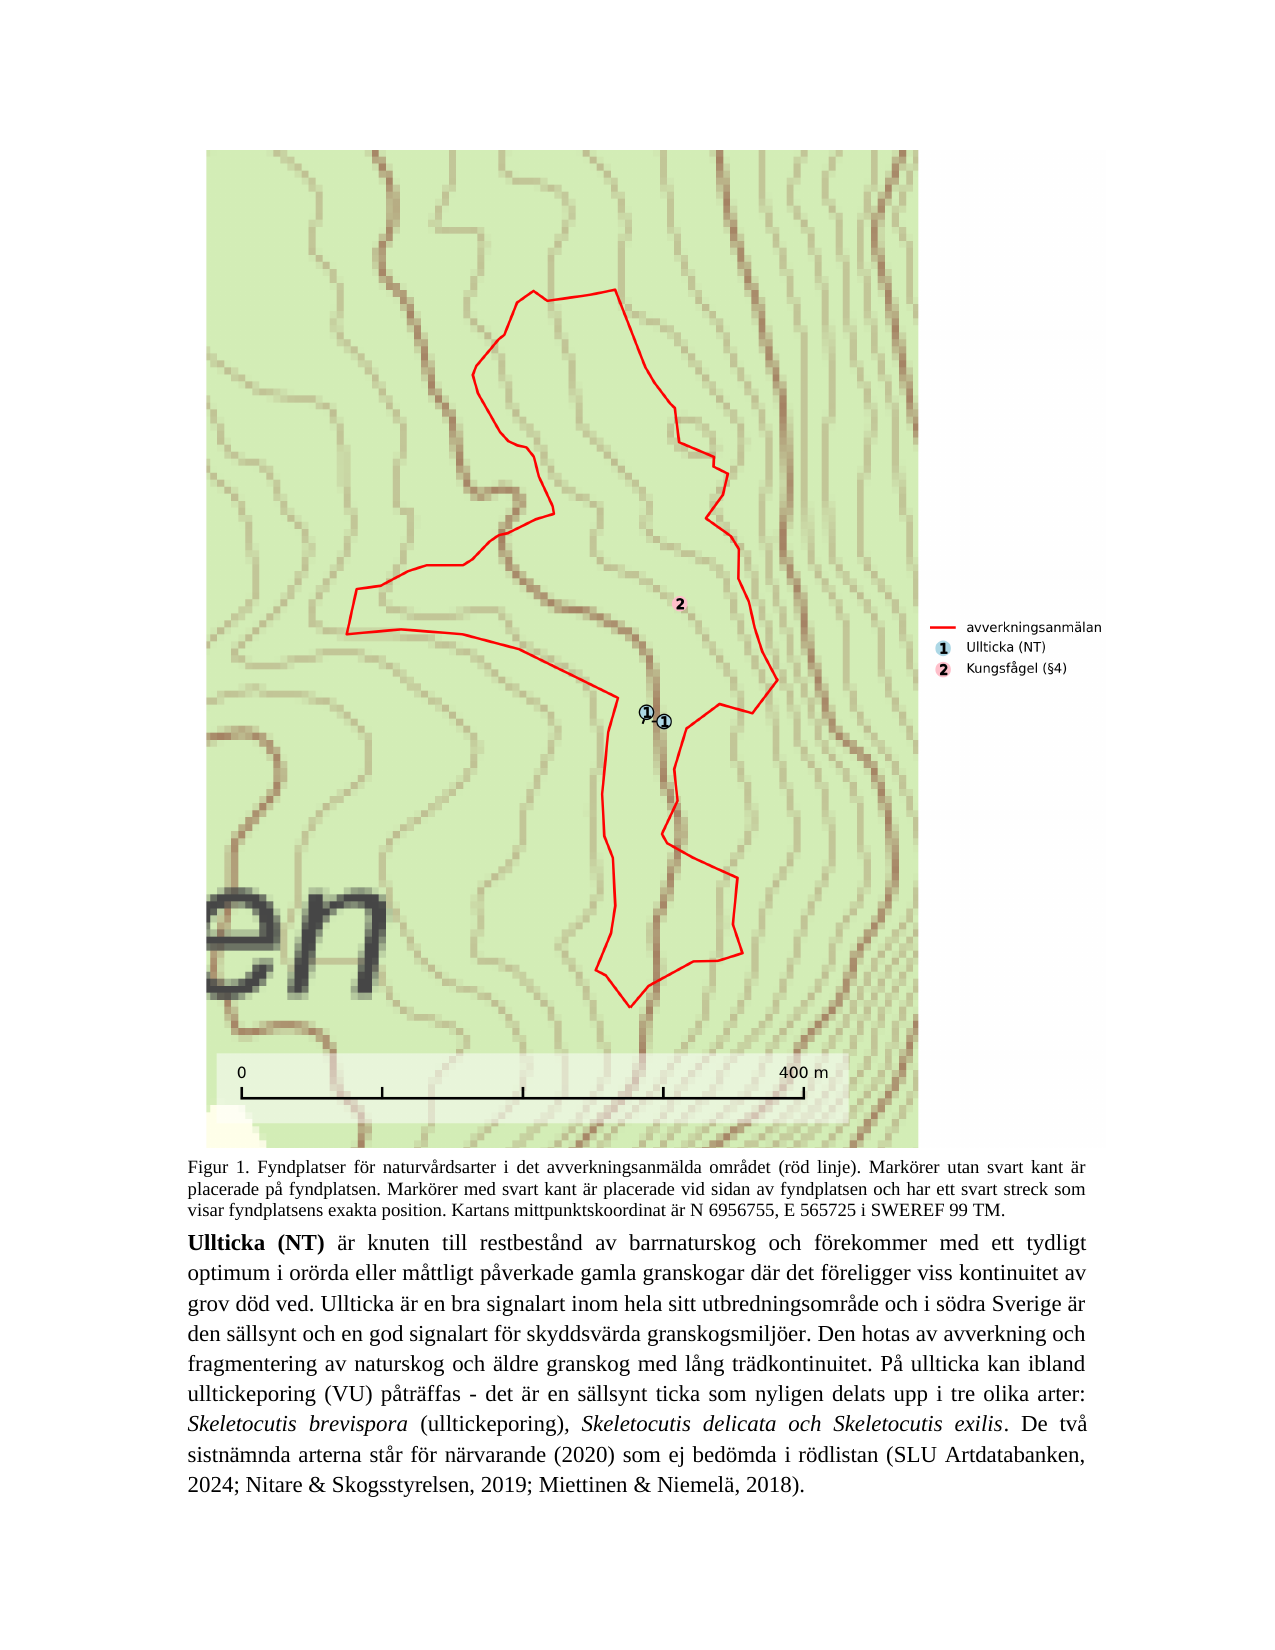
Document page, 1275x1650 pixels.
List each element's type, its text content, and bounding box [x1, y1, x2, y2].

picture [206, 150, 1107, 1148]
text Figur 1. Fyndplatser för naturvårdsarter i det avverkningsanmälda området (röd linje). Markörer utan svart kant är placerade på fyndplatsen. Markörer med svart kant är placerade vid sidan av fyndplatsen och har ett svart streck som visar fyndplatsens exakta position. Kartans mittpunktskoordinat är N 6956755, E 565725 i SWEREF 99 TM. [187, 1156, 1087, 1221]
text Ullticka (NT) är knuten till restbestånd av barrnaturskog och förekommer med ett tydligt optimum i orörda eller måttligt påverkade gamla granskogar där det föreligger viss kontinuitet av grov död ved. Ullticka är en bra signalart inom hela sitt utbredningsområde och i södra Sverige är den sällsynt och en god signalart för skyddsvärda granskogsmiljöer. Den hotas av avverkning och fragmentering av naturskog och äldre granskog med lång trädkontinuitet. På ullticka kan ibland ulltickeporing (VU) påträffas - det är en sällsynt ticka som nyligen delats upp i tre olika arter: Skeletocutis brevispora (ulltickeporing), Skeletocutis delicata och Skeletocutis exilis. De två sistnämnda arterna står för närvarande (2020) som ej bedömda i rödlistan (SLU Artdatabanken, 2024; Nitare & Skogsstyrelsen, 2019; Miettinen & Niemelä, 2018). [187, 1229, 1087, 1497]
